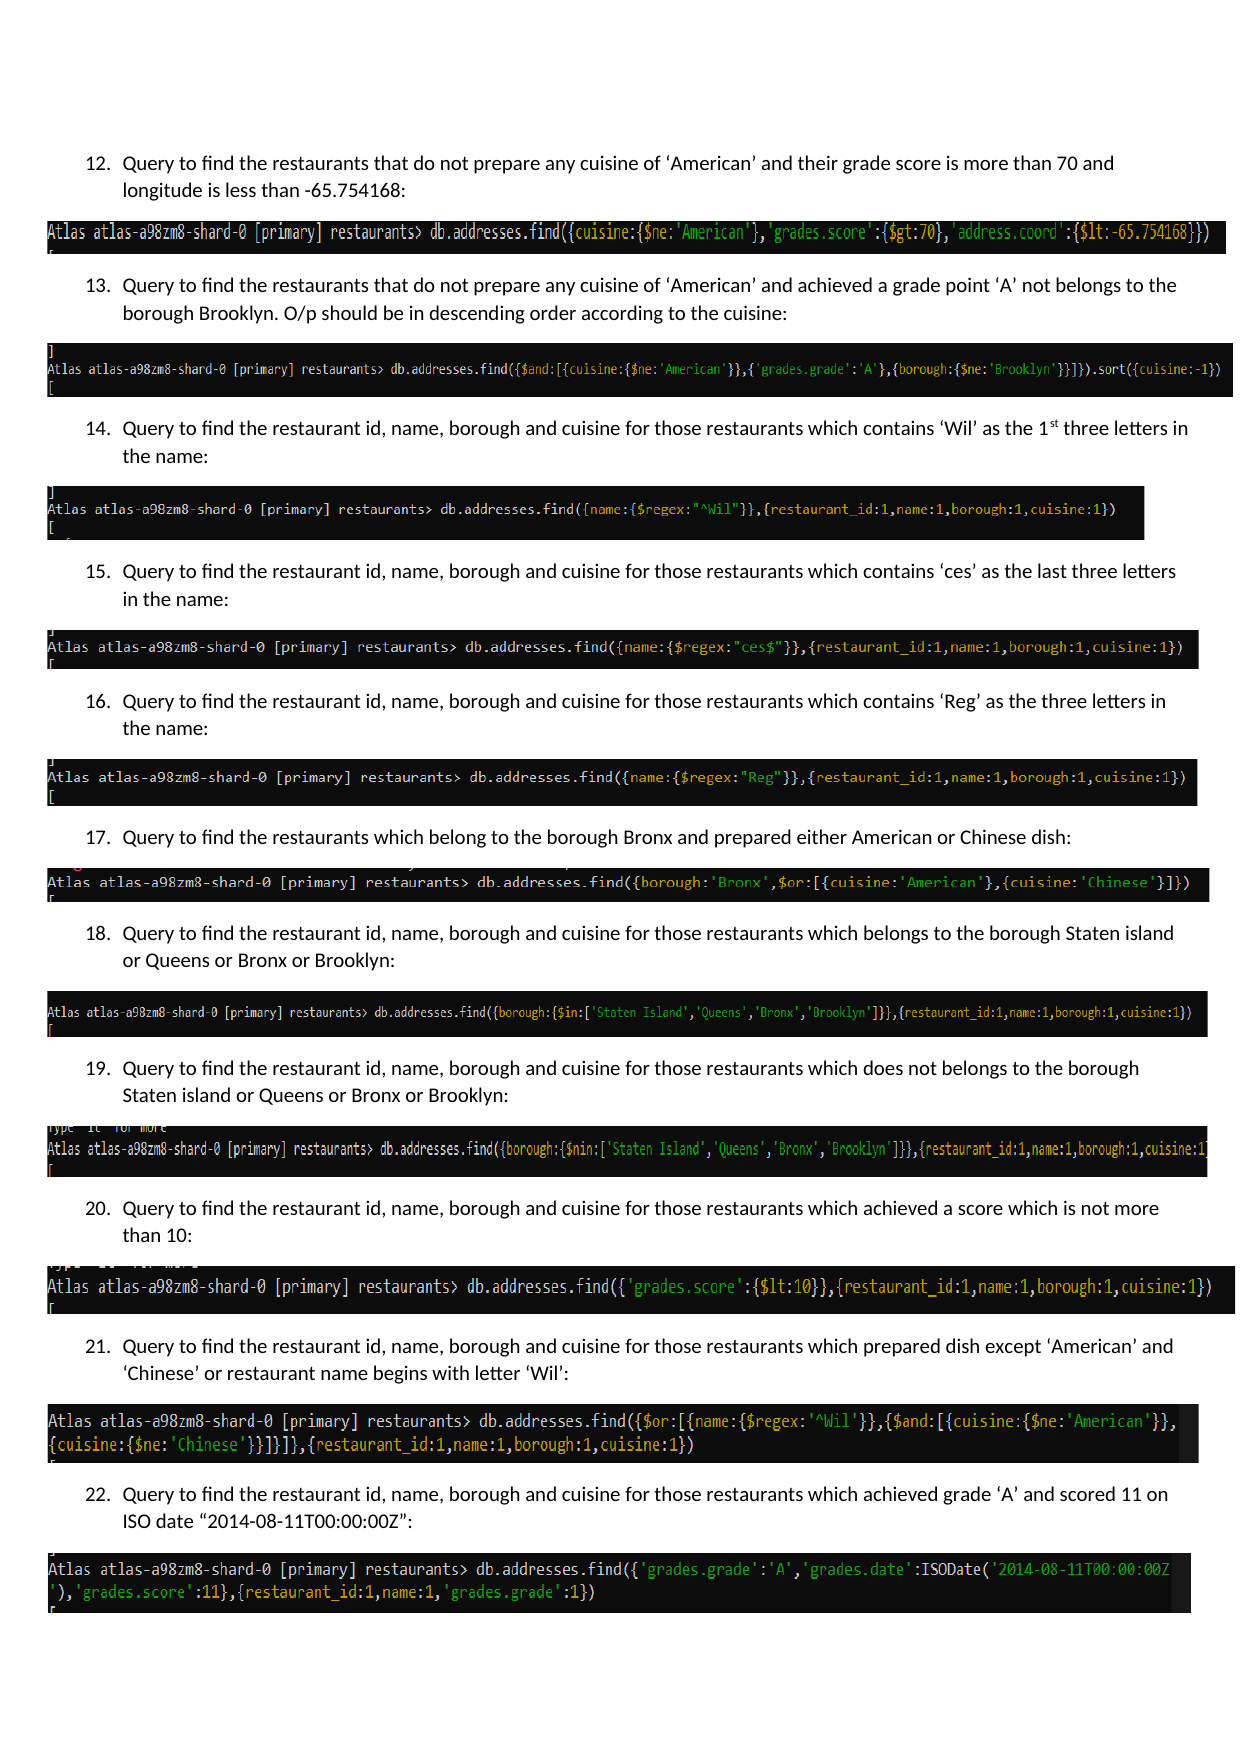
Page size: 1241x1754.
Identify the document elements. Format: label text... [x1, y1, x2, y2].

list Query to find the restaurant id, name, borough and cuisine for those restaurants which belongs to the borough Staten island or Queens or Bronx or Brooklyn: [85, 920, 1193, 973]
picture [47, 221, 1226, 254]
list Query to find the restaurant id, name, borough and cuisine for those restaurants which contains ‘Reg’ as the three letters in the name: [85, 688, 1193, 741]
picture [47, 1404, 1199, 1463]
list Query to find the restaurants which belong to the borough Bronx and prepared either American or Chinese dish: [85, 824, 1193, 849]
picture [47, 1126, 1208, 1177]
picture [47, 868, 1210, 902]
picture [47, 1553, 1191, 1613]
list Query to find the restaurant id, name, borough and cuisine for those restaurants which does not belongs to the borough Staten island or Queens or Bronx or Brooklyn: [85, 1055, 1193, 1108]
picture [47, 1266, 1236, 1314]
list Query to find the restaurant id, name, borough and cuisine for those restaurants which contains ‘ces’ as the last three letters in the name: [85, 558, 1193, 611]
list Query to find the restaurant id, name, borough and cuisine for those restaurants which prepared dish except ‘American’ and ‘Chinese’ or restaurant name begins with letter ‘Wil’: [85, 1333, 1193, 1386]
list Query to find the restaurants that do not prepare any cuisine of ‘American’ and their grade score is more than 70 and longitude is less than -65.754168: [85, 150, 1193, 203]
picture [47, 991, 1208, 1037]
list Query to find the restaurant id, name, borough and cuisine for those restaurants which contains ‘Wil’ as the 1st three letters in the name: [85, 415, 1193, 468]
picture [47, 343, 1233, 397]
picture [47, 759, 1198, 806]
list Query to find the restaurants that do not prepare any cuisine of ‘American’ and achieved a grade point ‘A’ not belongs to the borough Brooklyn. O/p should be in descending order according to the cuisine: [85, 272, 1193, 325]
list Query to find the restaurant id, name, borough and cuisine for those restaurants which achieved a score which is not more than 10: [85, 1195, 1193, 1248]
list Query to find the restaurant id, name, borough and cuisine for those restaurants which achieved grade ‘A’ and scored 11 on ISO date “2014-08-11T00:00:00Z”: [85, 1481, 1193, 1534]
picture [47, 630, 1199, 669]
picture [47, 486, 1145, 540]
